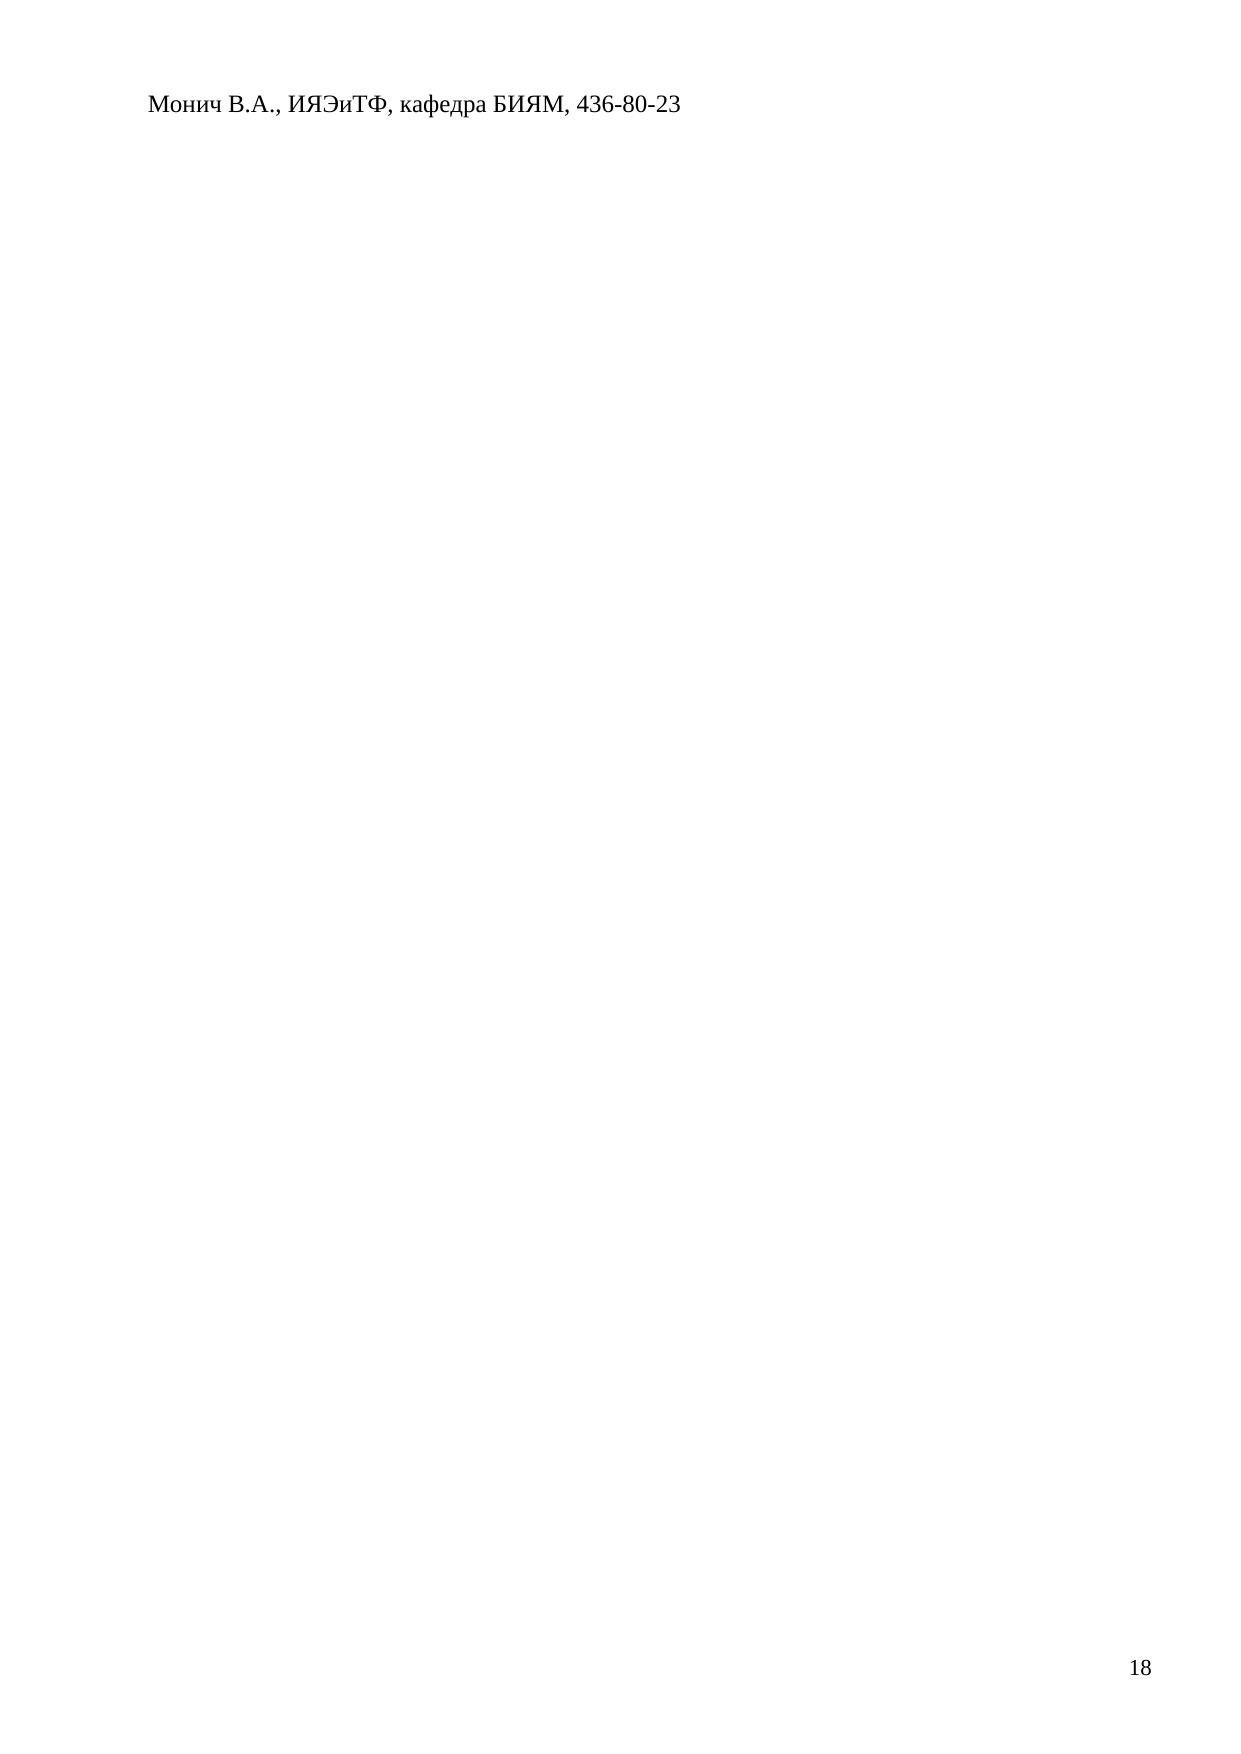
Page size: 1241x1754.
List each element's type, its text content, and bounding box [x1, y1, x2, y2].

text Монич В.А., ИЯЭиТФ, кафедра БИЯМ, 436-80-23 [148, 89, 1152, 117]
